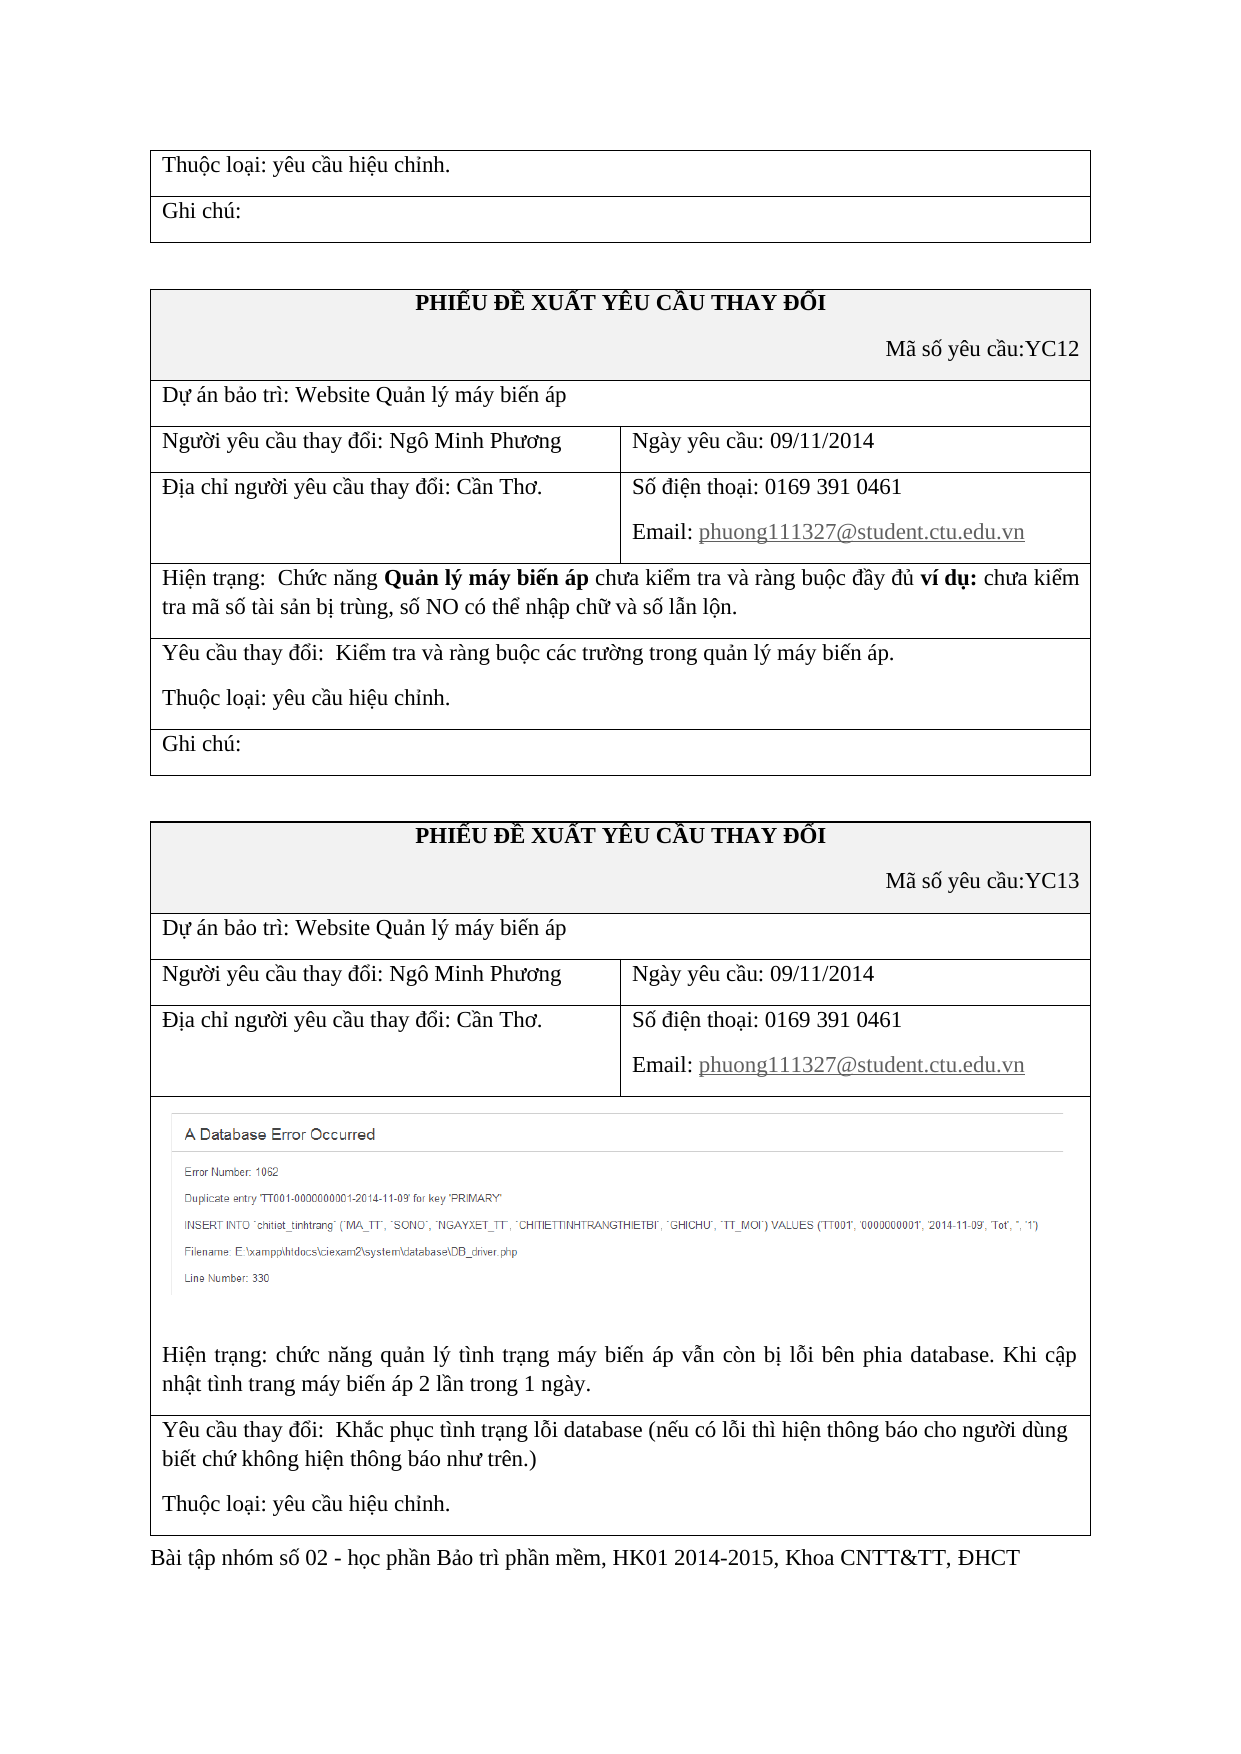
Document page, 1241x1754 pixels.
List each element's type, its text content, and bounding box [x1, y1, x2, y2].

table_header PHIẾU ĐỀ XUẤT YÊU CẦU THAY ĐỔI Mã số yêu cầu:YC13 [151, 823, 1090, 913]
table_cell Hiện trạng: Chức năng Quản lý máy biến áp chưa kiểm tra và ràng buộc đầy đủ ví dụ: chưa kiểm tra mã số tài sản bị trùng, số NO có thể nhập chữ và số lẫn lộn. [151, 564, 1090, 638]
table_header PHIẾU ĐỀ XUẤT YÊU CẦU THAY ĐỔI Mã số yêu cầu:YC12 [151, 290, 1090, 380]
table_cell Số điện thoại: 0169 391 0461 Email: phuong111327@student.ctu.edu.vn [621, 1006, 1090, 1096]
table_cell Ngày yêu cầu: 09/11/2014 [621, 960, 1090, 1005]
table_cell Người yêu cầu thay đổi: Ngô Minh Phương [151, 427, 620, 472]
picture [171, 1113, 1064, 1295]
table_cell Số điện thoại: 0169 391 0461 Email: phuong111327@student.ctu.edu.vn [621, 473, 1090, 563]
table_cell Dự án bảo trì: Website Quản lý máy biến áp [151, 381, 1090, 426]
table_cell Ngày yêu cầu: 09/11/2014 [621, 427, 1090, 472]
table_cell Ghi chú: [151, 197, 1090, 242]
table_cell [151, 151, 1090, 196]
table_cell Yêu cầu thay đổi: Khắc phục tình trạng lỗi database (nếu có lỗi thì hiện thông báo cho người dùng biết chứ không hiện thông báo như trên.) Thuộc loại: yêu cầu hiệu chỉnh. [151, 1416, 1090, 1535]
table_cell Địa chỉ người yêu cầu thay đổi: Cần Thơ. [151, 473, 620, 563]
table_cell Người yêu cầu thay đổi: Ngô Minh Phương [151, 960, 620, 1005]
table_cell Yêu cầu thay đổi: Kiểm tra và ràng buộc các trường trong quản lý máy biến áp. Thuộc loại: yêu cầu hiệu chỉnh. [151, 639, 1090, 729]
table_cell Ghi chú: [151, 730, 1090, 775]
table_cell Hiện trạng: chức năng quản lý tình trạng máy biến áp vẫn còn bị lỗi bên phia database. Khi cập nhật tình trang máy biến áp 2 lần trong 1 ngày. [151, 1097, 1090, 1415]
table_cell Địa chỉ người yêu cầu thay đổi: Cần Thơ. [151, 1006, 620, 1096]
table_cell Dự án bảo trì: Website Quản lý máy biến áp [151, 914, 1090, 959]
